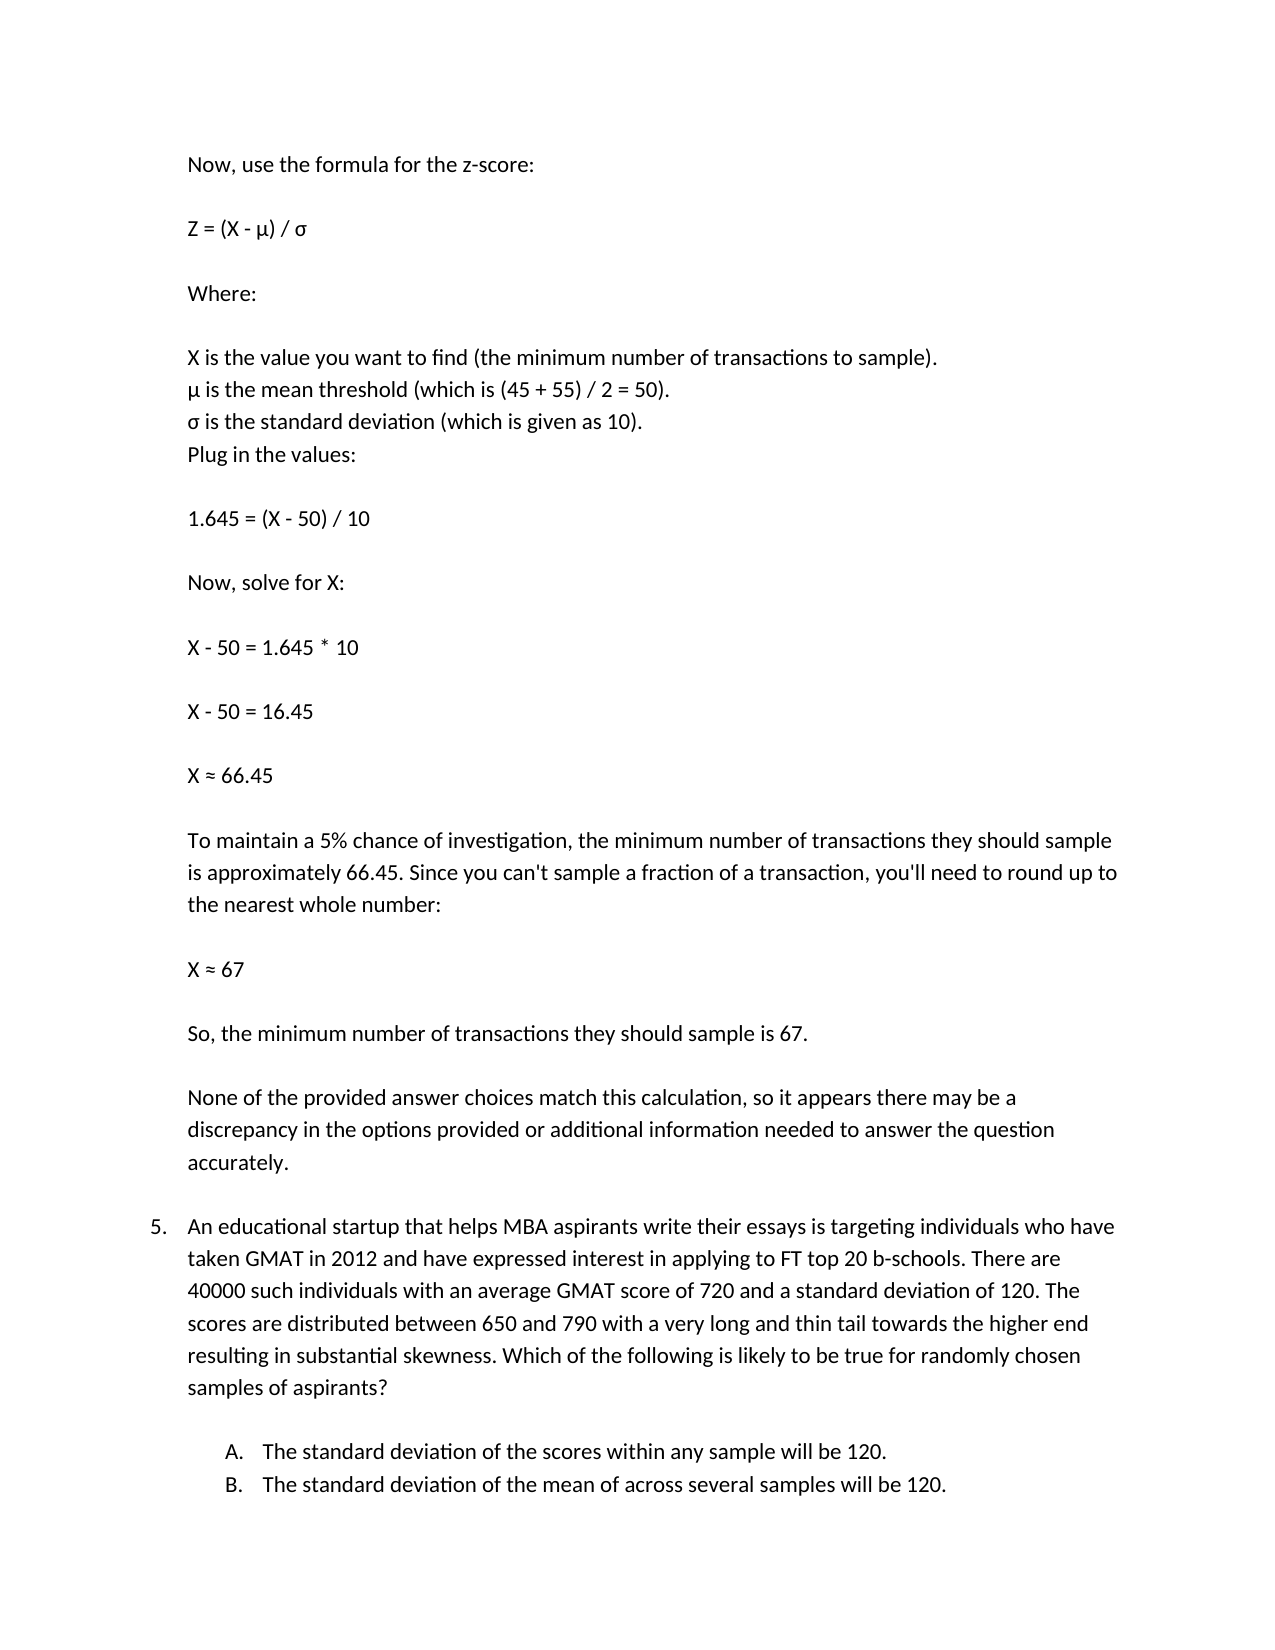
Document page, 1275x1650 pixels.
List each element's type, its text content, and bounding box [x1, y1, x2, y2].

list An educational startup that helps MBA aspirants write their essays is targeting individuals who have taken GMAT in 2012 and have expressed interest in applying to FT top 20 b-schools. There are 40000 such individuals with an average GMAT score of 720 and a standard deviation of 120. The scores are distributed between 650 and 790 with a very long and thin tail towards the higher end resulting in substantial skewness. Which of the following is likely to be true for randomly chosen samples of aspirants? [150, 1212, 1125, 1401]
text X ≈ 67 [187, 955, 1125, 983]
text X - 50 = 1.645 * 10 [187, 633, 1125, 661]
text X - 50 = 16.45 [187, 697, 1125, 725]
text So, the minimum number of transactions they should sample is 67. [187, 1019, 1125, 1047]
text Z = (X - μ) / σ [187, 214, 1125, 242]
text None of the provided answer choices match this calculation, so it appears there may be a discrepancy in the options provided or additional information needed to answer the question accurately. [187, 1083, 1125, 1176]
text Now, solve for X: [187, 568, 1125, 596]
text 1.645 = (X - 50) / 10 [187, 504, 1125, 532]
text Where: [187, 279, 1125, 307]
list The standard deviation of the scores within any sample will be 120. [225, 1437, 1125, 1466]
text Now, use the formula for the z-score: [187, 150, 1125, 178]
text μ is the mean threshold (which is (45 + 55) / 2 = 50). [187, 375, 1125, 403]
text X ≈ 66.45 [187, 762, 1125, 789]
text To maintain a 5% chance of investigation, the minimum number of transactions they should sample is approximately 66.45. Since you can't sample a fraction of a transaction, you'll need to round up to the nearest whole number: [187, 826, 1125, 918]
text X is the value you want to find (the minimum number of transactions to sample). [187, 343, 1125, 371]
text Plug in the values: [187, 440, 1125, 468]
list The standard deviation of the mean of across several samples will be 120. [225, 1470, 1125, 1498]
text σ is the standard deviation (which is given as 10). [187, 407, 1125, 436]
